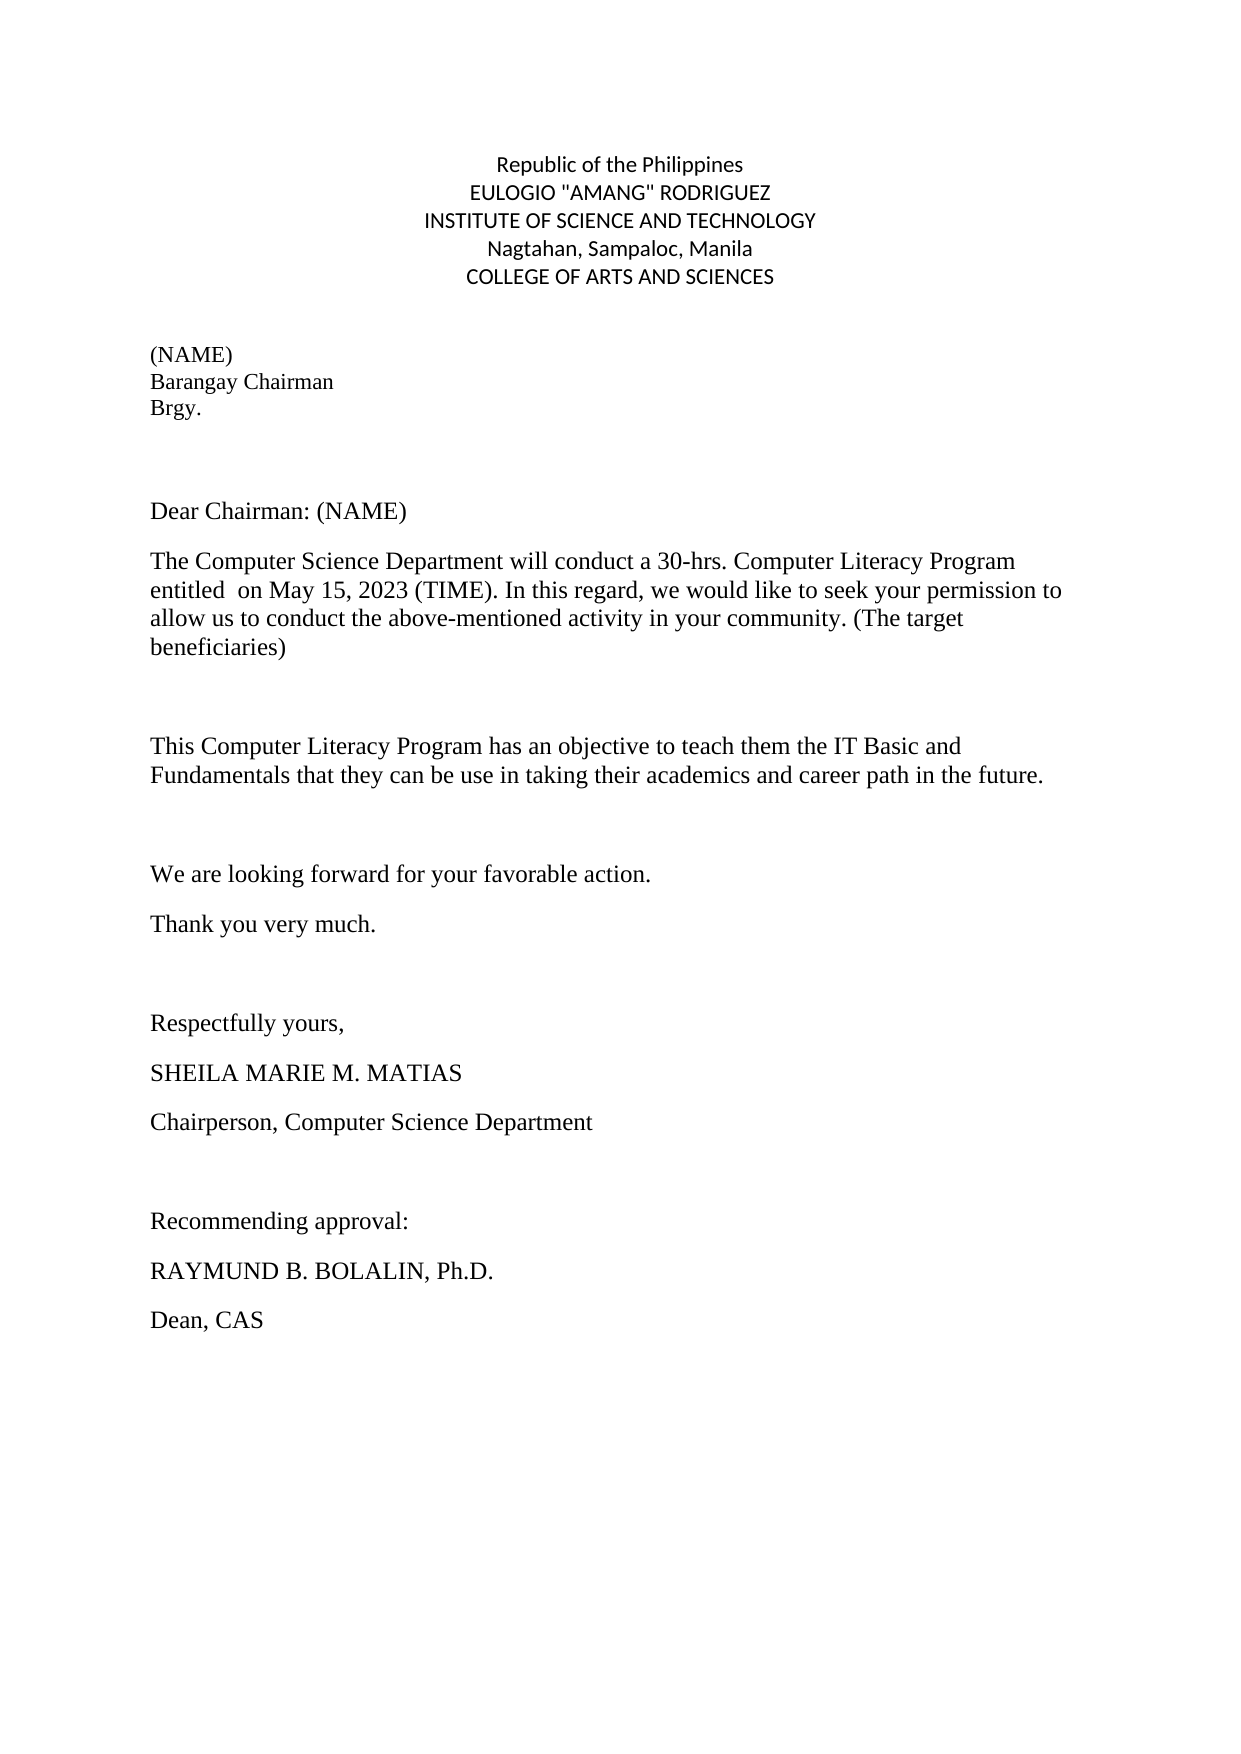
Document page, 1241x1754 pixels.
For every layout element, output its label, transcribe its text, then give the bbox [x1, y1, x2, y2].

text The Computer Science Department will conduct a 30-hrs. Computer Literacy Program entitled on May 15, 2023 (TIME). In this regard, we would like to seek your permission to allow us to conduct the above-mentioned activity in your community. (The target beneficiaries) [150, 546, 1090, 661]
text INSTITUTE OF SCIENCE AND TECHNOLOGY [150, 206, 1090, 234]
text Dear Chairman: (NAME) [150, 496, 1090, 525]
text Respectfully yours, [150, 1008, 1090, 1037]
text EULOGIO "AMANG" RODRIGUEZ [150, 178, 1090, 206]
text Brgy. [150, 394, 1090, 421]
text Nagtahan, Sampaloc, Manila [150, 234, 1090, 262]
text COLLEGE OF ARTS AND SCIENCES [150, 262, 1090, 290]
text Barangay Chairman [150, 368, 1090, 394]
text Recommending approval: [150, 1206, 1090, 1235]
text SHEILA MARIE M. MATIAS [150, 1058, 1090, 1086]
text Republic of the Philippines [150, 150, 1090, 178]
text This Computer Literacy Program has an objective to teach them the IT Basic and Fundamentals that they can be use in taking their academics and career path in the future. [150, 731, 1090, 789]
text We are looking forward for your favorable action. [150, 859, 1090, 888]
text (NAME) [150, 341, 1090, 368]
text Chairperson, Computer Science Department [150, 1107, 1090, 1136]
text Thank you very much. [150, 909, 1090, 938]
text Dean, CAS [150, 1306, 1090, 1334]
text RAYMUND B. BOLALIN, Ph.D. [150, 1256, 1090, 1285]
